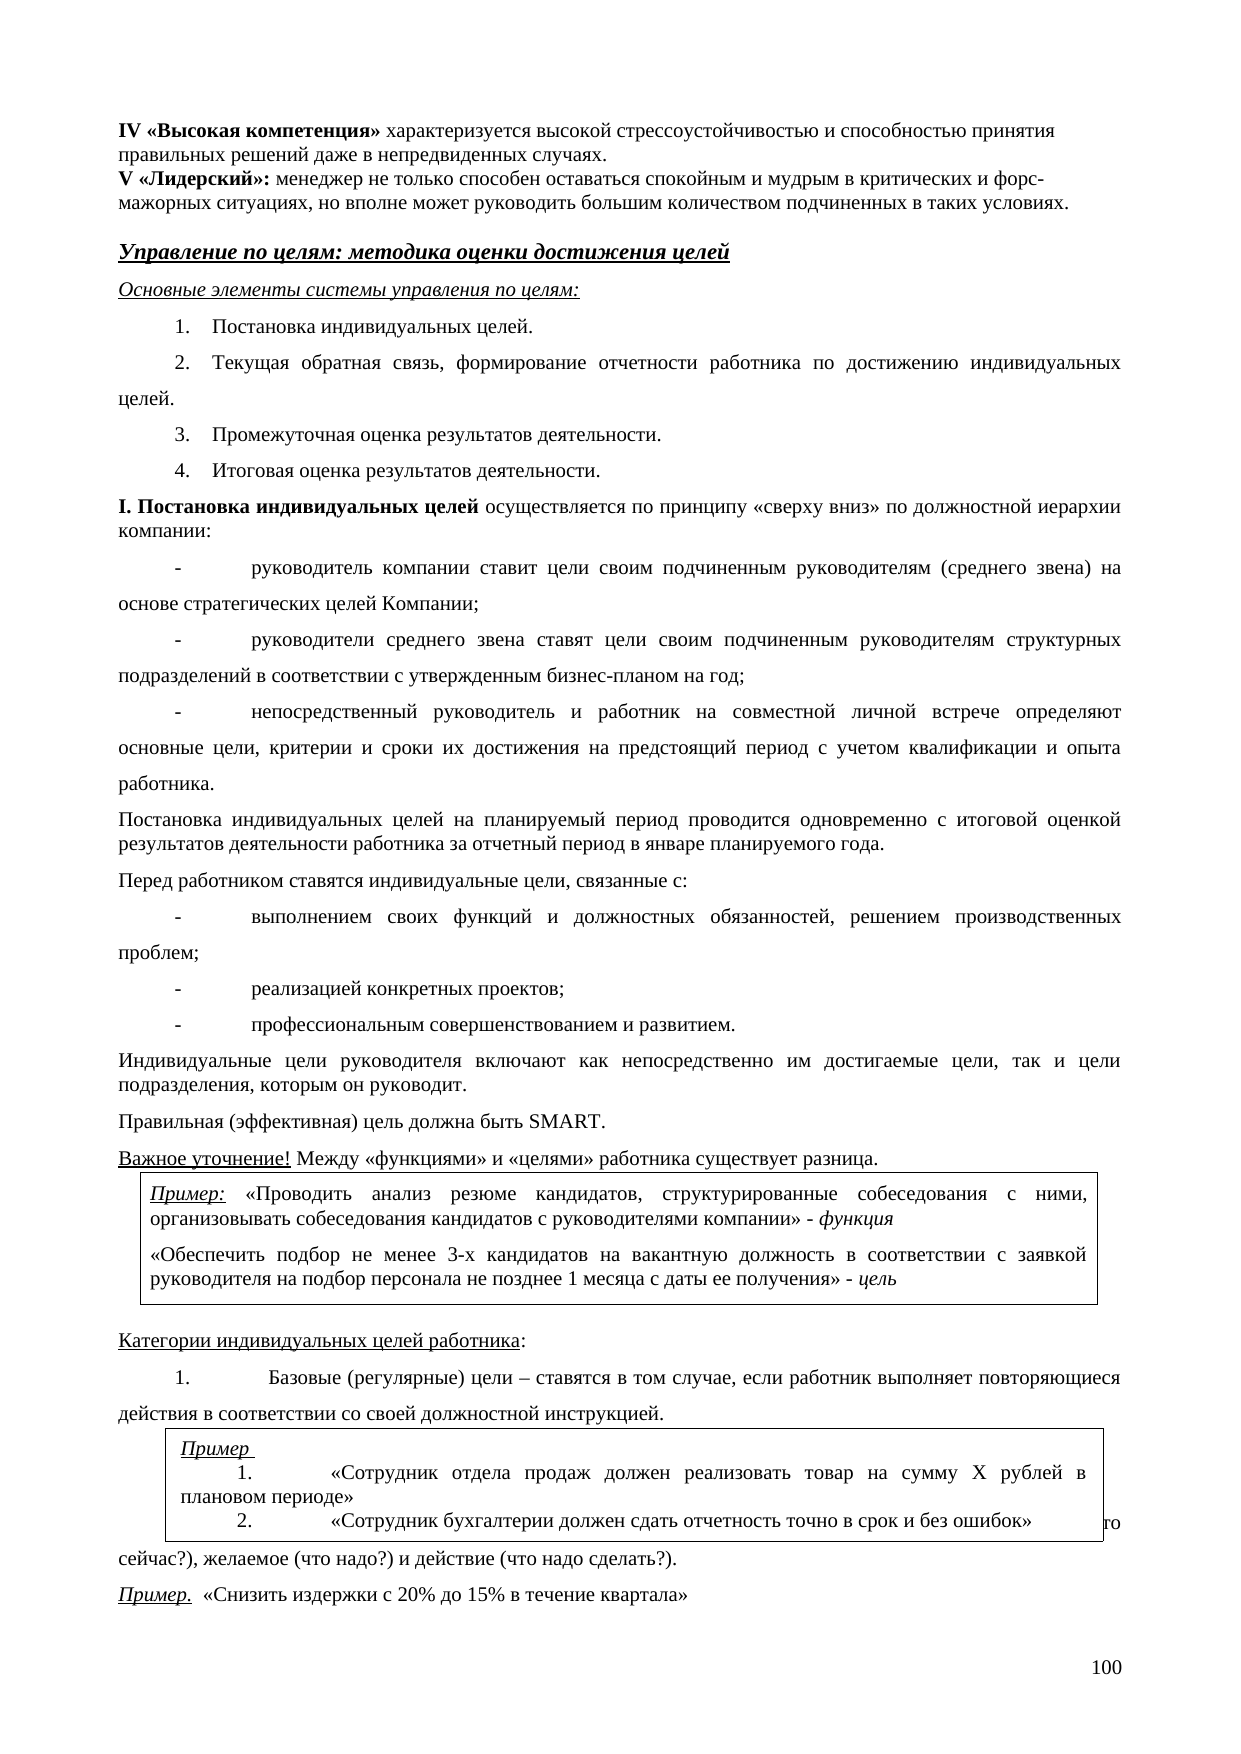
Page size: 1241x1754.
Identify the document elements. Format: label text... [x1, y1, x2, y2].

list Цели, направленные на решение проблем – должны отражать: настоящее состояние (что сейчас?), желаемое (что надо?) и действие (что надо сделать?). [118, 1510, 1122, 1570]
text Правильная (эффективная) цель должна быть SMART. [118, 1109, 1122, 1133]
list руководитель компании ставит цели своим подчиненным руководителям (среднего звена) на основе стратегических целей Компании; [118, 555, 1122, 615]
text Основные элементы системы управления по целям: [118, 277, 1122, 301]
list Текущая обратная связь, формирование отчетности работника по достижению индивидуальных целей. [118, 350, 1122, 410]
text Постановка индивидуальных целей на планируемый период проводится одновременно с итоговой оценкой результатов деятельности работника за отчетный период в январе планируемого года. [118, 807, 1122, 855]
list Базовые (регулярные) цели – ставятся в том случае, если работник выполняет повторяющиеся действия в соответствии со своей должностной инструкцией. [118, 1365, 1122, 1425]
text Пример. «Снизить издержки с 20% до 15% в течение квартала» [118, 1582, 1122, 1606]
list профессиональным совершенствованием и развитием. [118, 1012, 1122, 1036]
text Индивидуальные цели руководителя включают как непосредственно им достигаемые цели, так и цели подразделения, которым он руководит. [118, 1048, 1122, 1096]
list Промежуточная оценка результатов деятельности. [118, 422, 1122, 446]
text Важное уточнение! Между «функциями» и «целями» работника существует разница. [118, 1146, 1122, 1169]
list выполнением своих функций и должностных обязанностей, решением производственных проблем; [118, 904, 1122, 964]
text Перед работником ставятся индивидуальные цели, связанные с: [118, 868, 1122, 892]
list руководители среднего звена ставят цели своим подчиненным руководителям структурных подразделений в соответствии с утвержденным бизнес-планом на год; [118, 627, 1122, 687]
list реализацией конкретных проектов; [118, 976, 1122, 1000]
text I. Постановка индивидуальных целей осуществляется по принципу «сверху вниз» по должностной иерархии компании: [118, 494, 1122, 542]
text Категории индивидуальных целей работника: [118, 1328, 1122, 1352]
list Постановка индивидуальных целей. [118, 314, 1122, 338]
list Итоговая оценка результатов деятельности. [118, 458, 1122, 482]
list непосредственный руководитель и работник на совместной личной встрече определяют основные цели, критерии и сроки их достижения на предстоящий период с учетом квалификации и опыта работника. [118, 699, 1122, 795]
